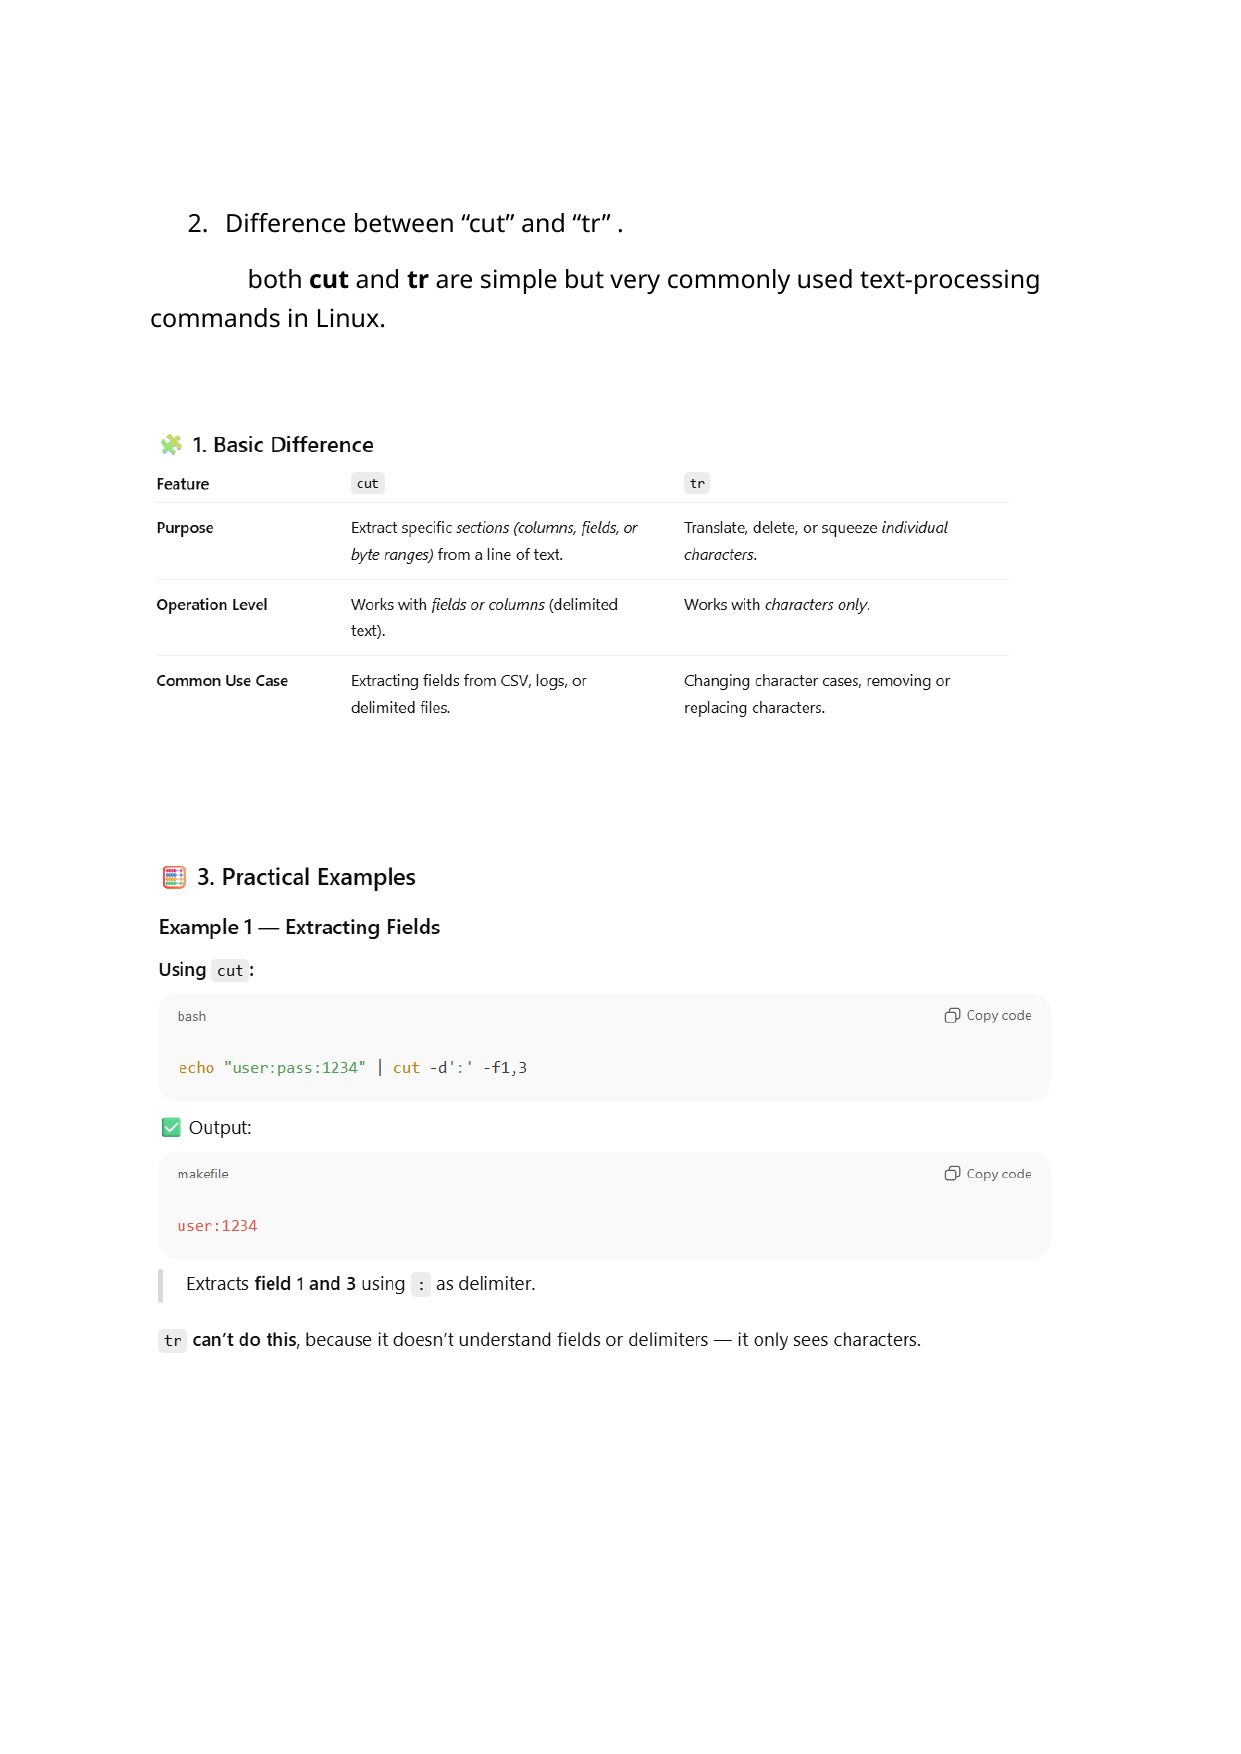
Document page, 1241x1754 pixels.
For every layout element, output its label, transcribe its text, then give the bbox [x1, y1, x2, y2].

list Difference between “cut” and “tr” . [187, 206, 1090, 240]
picture [150, 412, 1091, 761]
picture [150, 837, 1091, 1364]
text both cut and tr are simple but very commonly used text-processing commands in Linux. [150, 262, 1090, 335]
